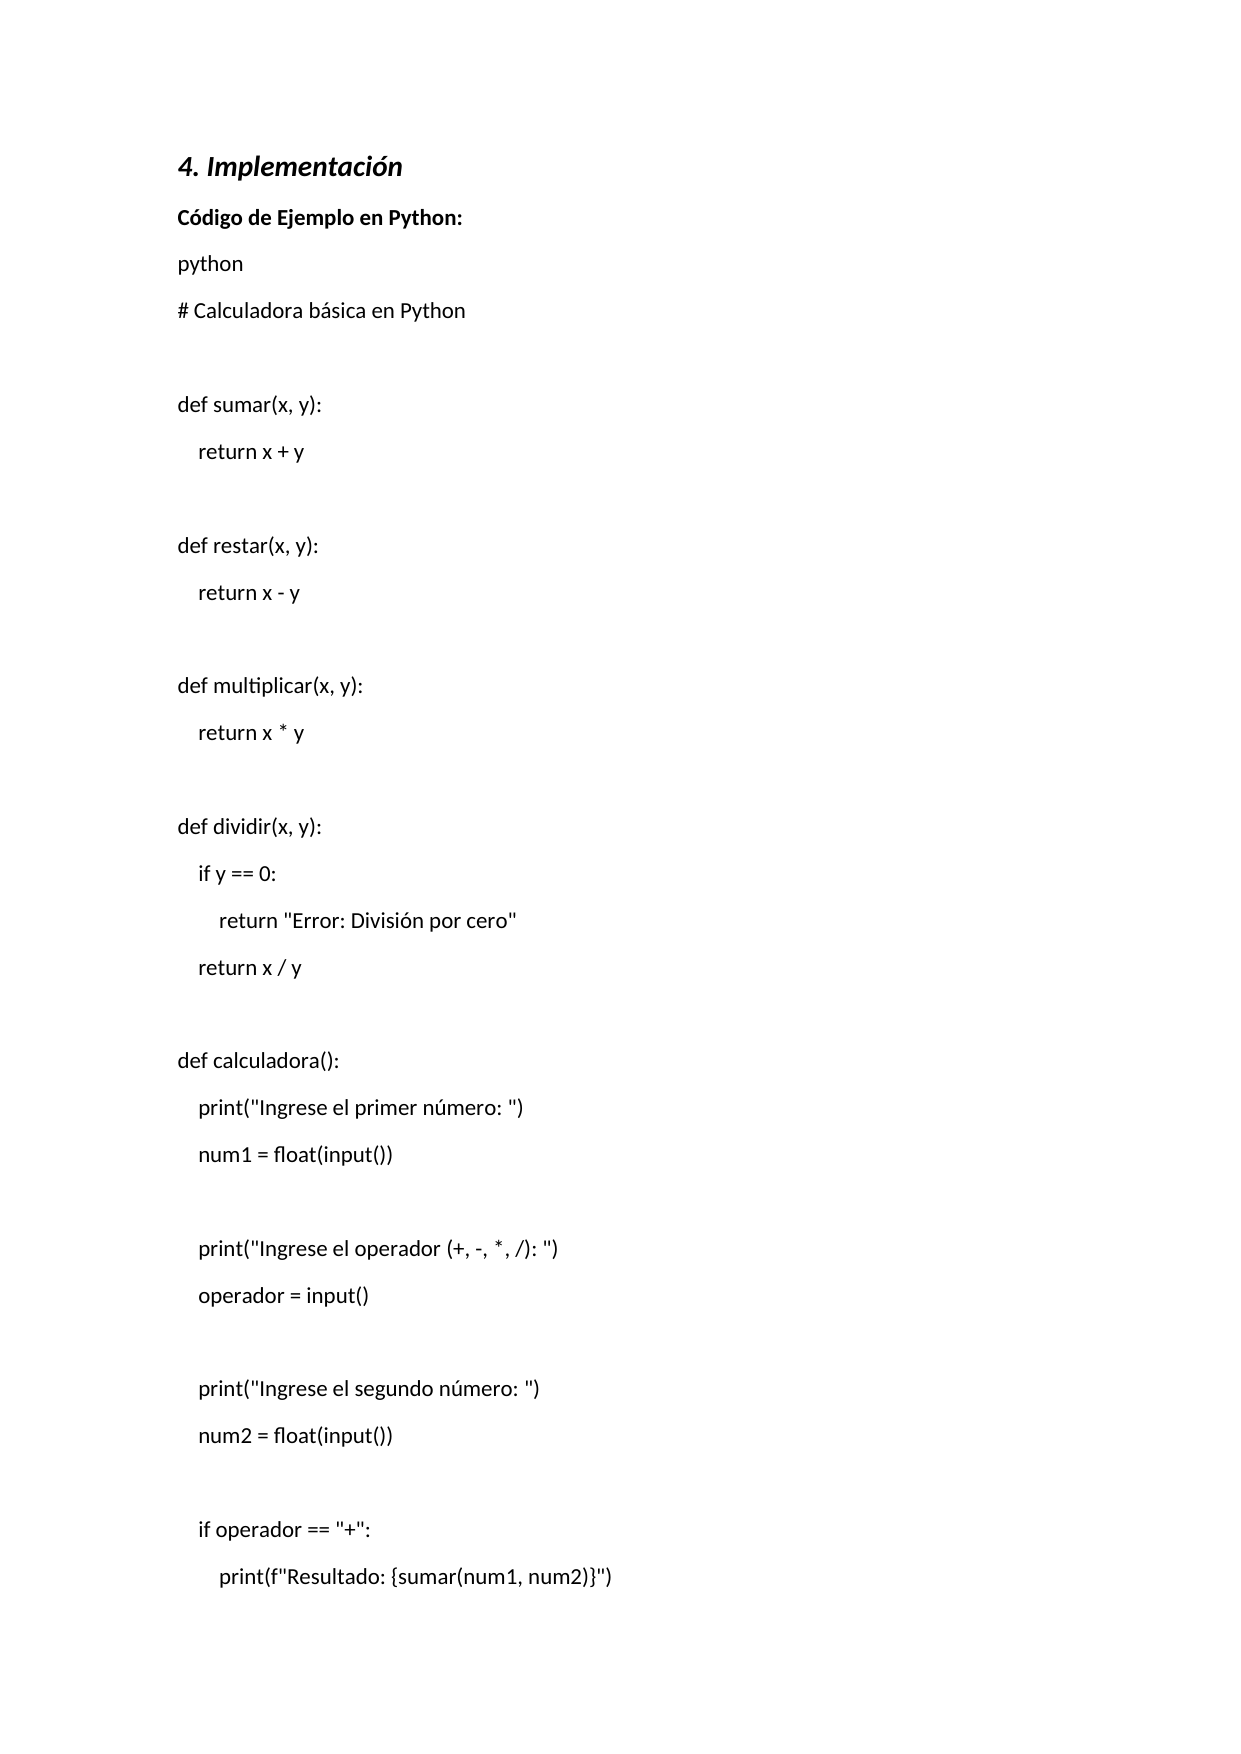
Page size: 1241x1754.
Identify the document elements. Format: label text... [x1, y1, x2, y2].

text num1 = float(input()) [177, 1140, 1063, 1168]
text 4. Implementación [177, 148, 1063, 183]
text return x * y [177, 718, 1063, 746]
text print("Ingrese el segundo número: ") [177, 1374, 1063, 1403]
text if y == 0: [177, 859, 1063, 887]
text python [177, 249, 1063, 278]
text Código de Ejemplo en Python: [177, 203, 1063, 231]
text return "Error: División por cero" [177, 906, 1063, 934]
text return x + y [177, 437, 1063, 465]
text def dividir(x, y): [177, 812, 1063, 840]
text num2 = float(input()) [177, 1421, 1063, 1449]
text def restar(x, y): [177, 531, 1063, 559]
text # Calculadora básica en Python [177, 296, 1063, 324]
text def sumar(x, y): [177, 390, 1063, 418]
text return x - y [177, 578, 1063, 606]
text print(f"Resultado: {sumar(num1, num2)}") [177, 1562, 1063, 1590]
text operador = input() [177, 1281, 1063, 1309]
text return x / y [177, 953, 1063, 981]
text def multiplicar(x, y): [177, 671, 1063, 699]
text if operador == "+": [177, 1515, 1063, 1543]
text print("Ingrese el primer número: ") [177, 1093, 1063, 1121]
text print("Ingrese el operador (+, -, *, /): ") [177, 1234, 1063, 1262]
text def calculadora(): [177, 1046, 1063, 1074]
